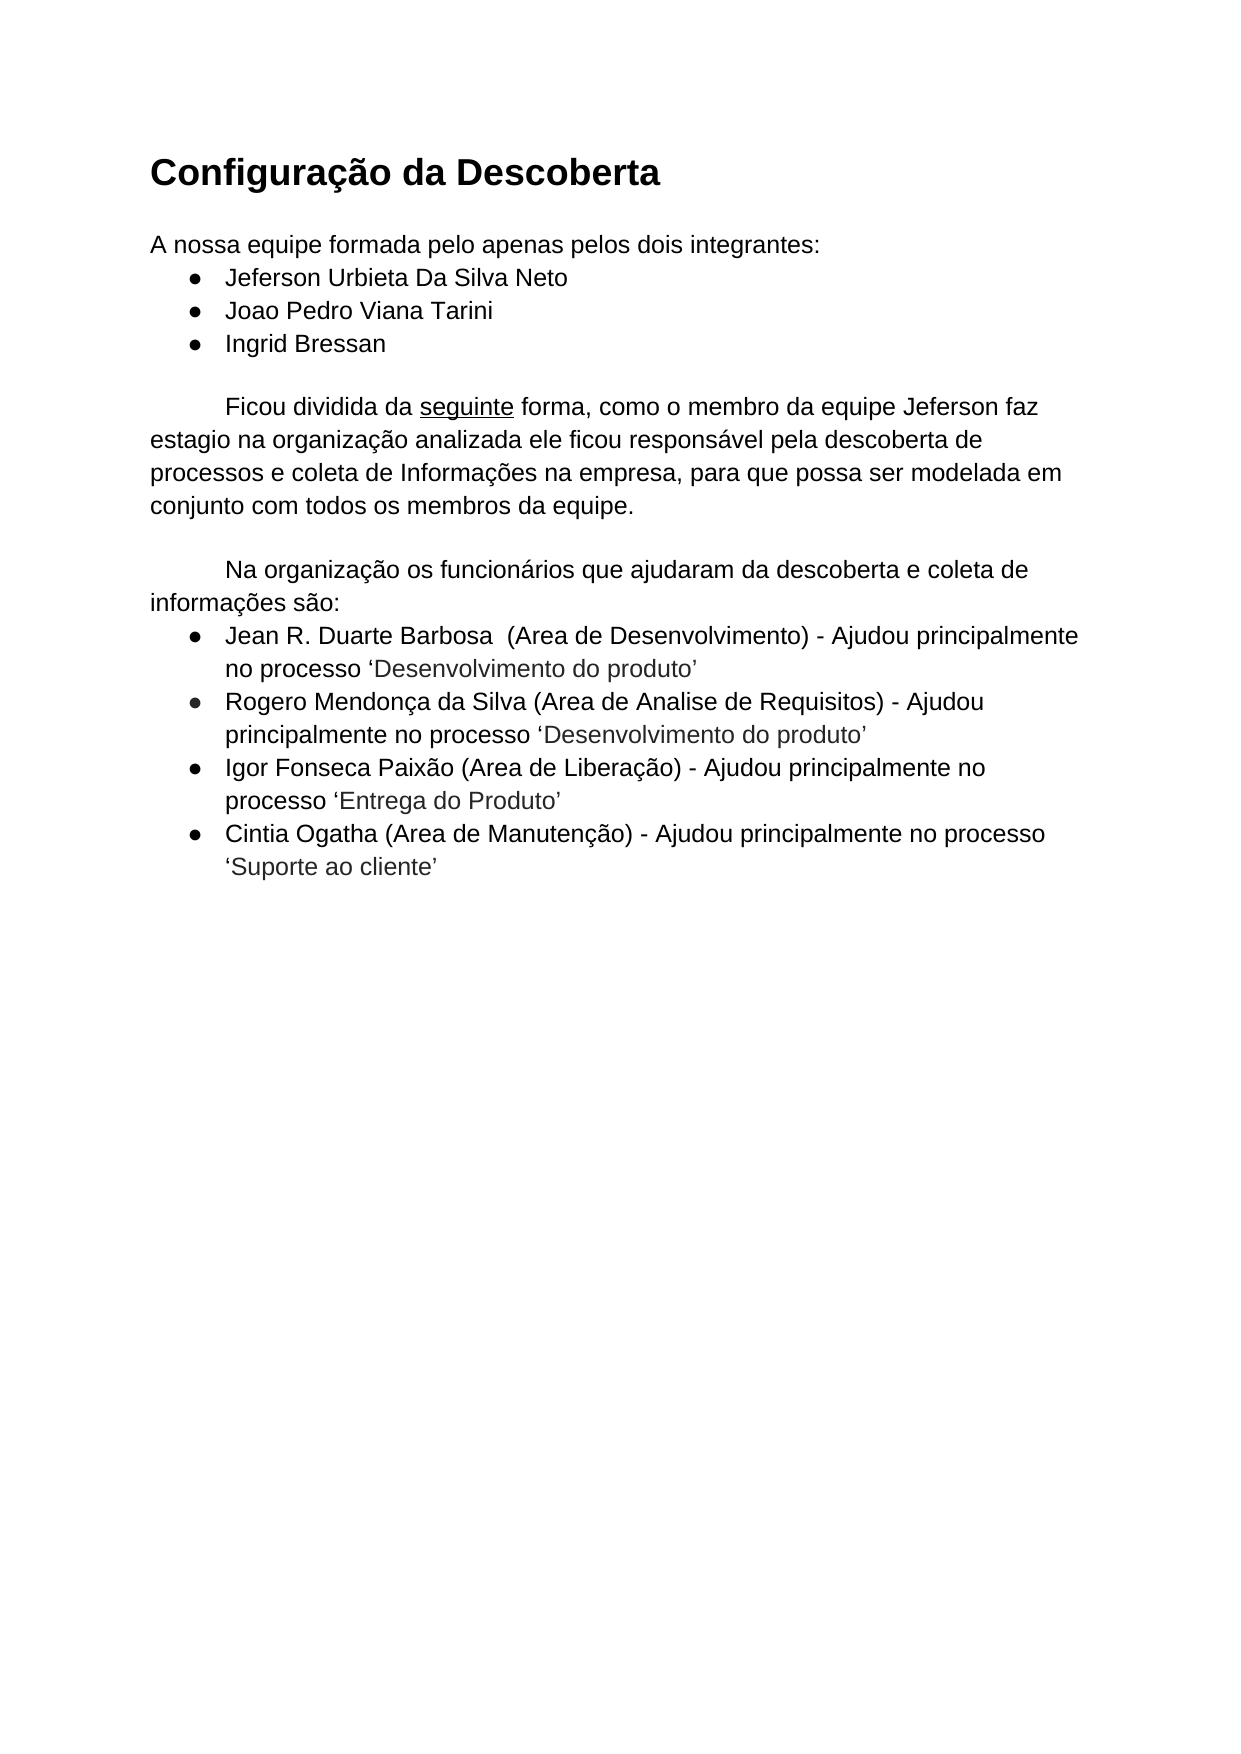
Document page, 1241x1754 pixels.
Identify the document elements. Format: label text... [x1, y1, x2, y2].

list Cintia Ogatha (Area de Manutenção) - Ajudou principalmente no processo ‘Suporte ao cliente’ [187, 819, 1090, 881]
list Rogero Mendonça da Silva (Area de Analise de Requisitos) - Ajudou principalmente no processo ‘Desenvolvimento do produto’ [187, 687, 1090, 749]
text Configuração da Descoberta [150, 150, 1090, 193]
text Ficou dividida da seguinte forma, como o membro da equipe Jeferson faz estagio na organização analizada ele ficou responsável pela descoberta de processos e coleta de Informações na empresa, para que possa ser modelada em conjunto com todos os membros da equipe. [150, 392, 1090, 520]
list Jeferson Urbieta Da Silva Neto [187, 263, 1090, 292]
list Joao Pedro Viana Tarini [187, 296, 1090, 324]
list Jean R. Duarte Barbosa (Area de Desenvolvimento) - Ajudou principalmente no processo ‘Desenvolvimento do produto’ [187, 621, 1090, 683]
list Igor Fonseca Paixão (Area de Liberação) - Ajudou principalmente no processo ‘Entrega do Produto’ [187, 753, 1090, 815]
text Na organização os funcionários que ajudaram da descoberta e coleta de informações são: [150, 555, 1090, 617]
text A nossa equipe formada pelo apenas pelos dois integrantes: [150, 230, 1090, 258]
list Ingrid Bressan [187, 329, 1090, 358]
